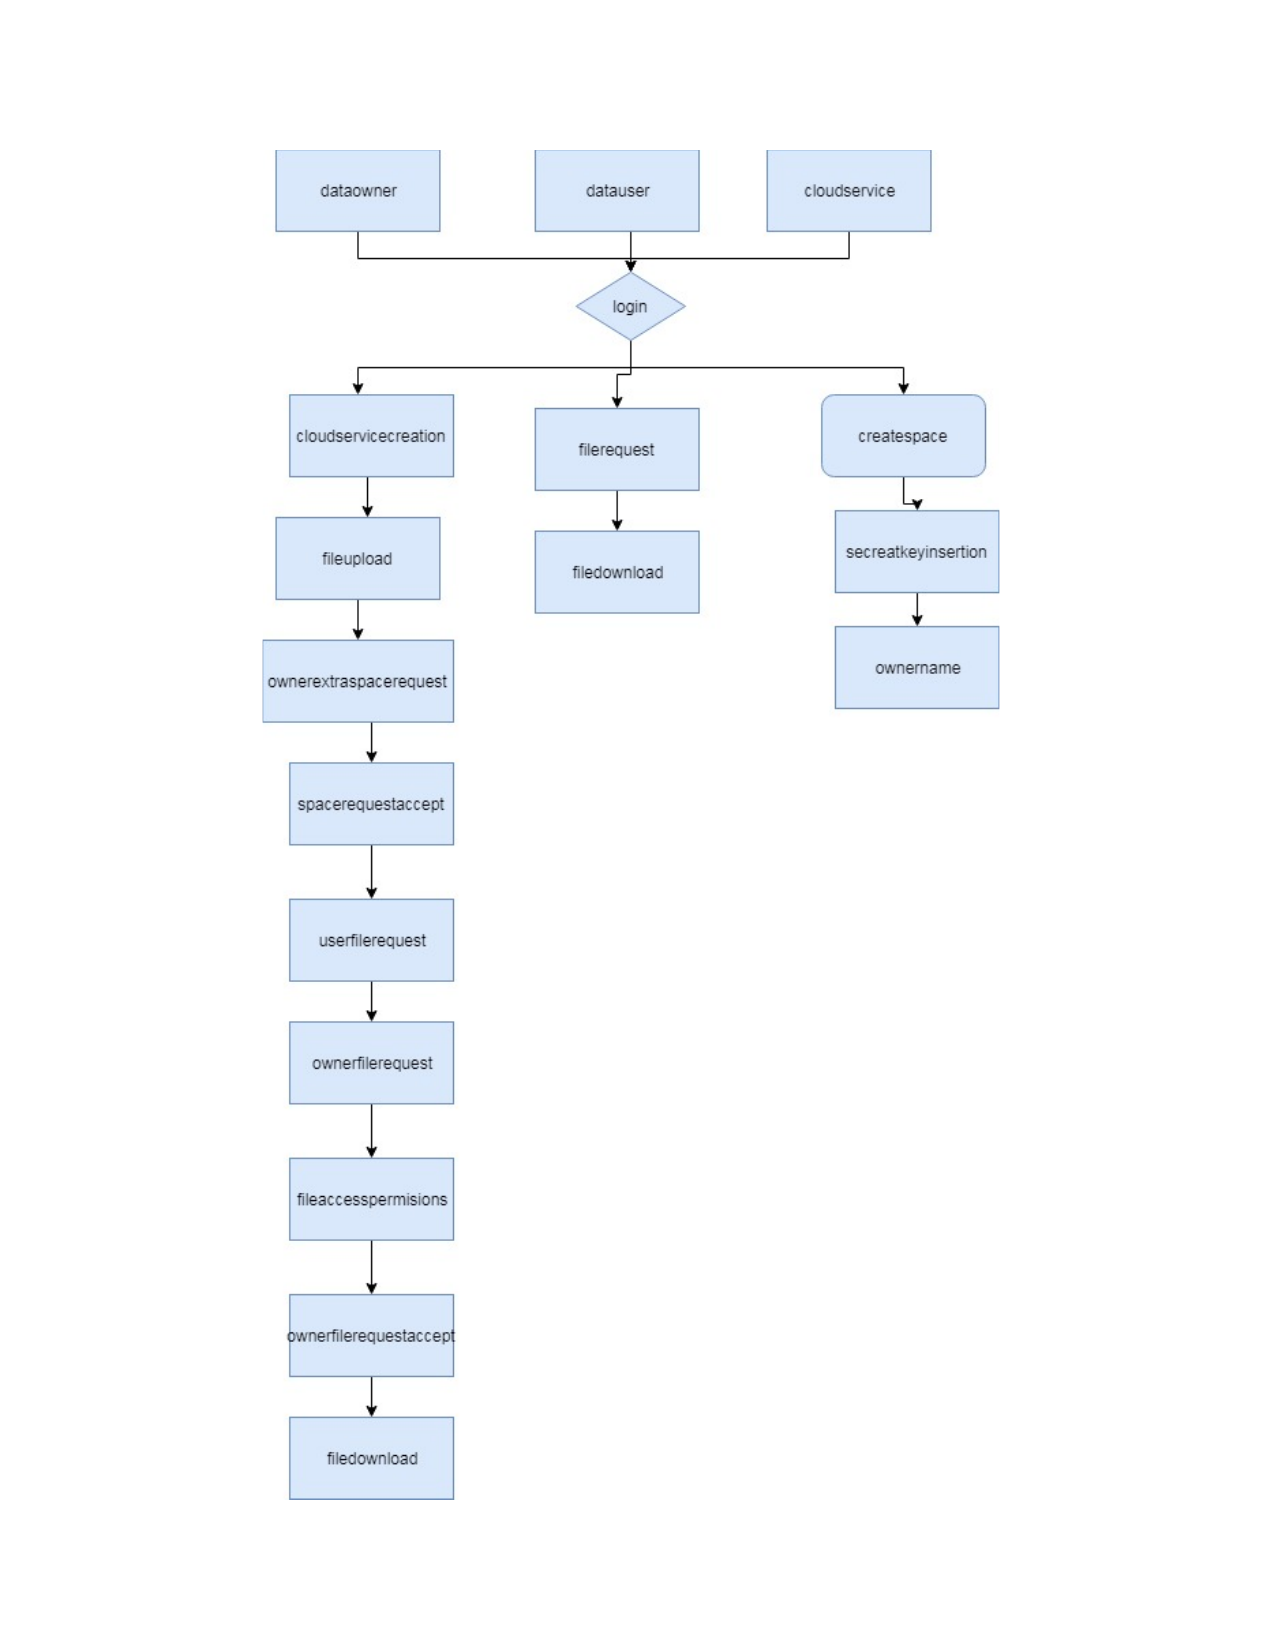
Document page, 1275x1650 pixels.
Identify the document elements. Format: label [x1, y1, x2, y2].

picture [262, 150, 1000, 1500]
